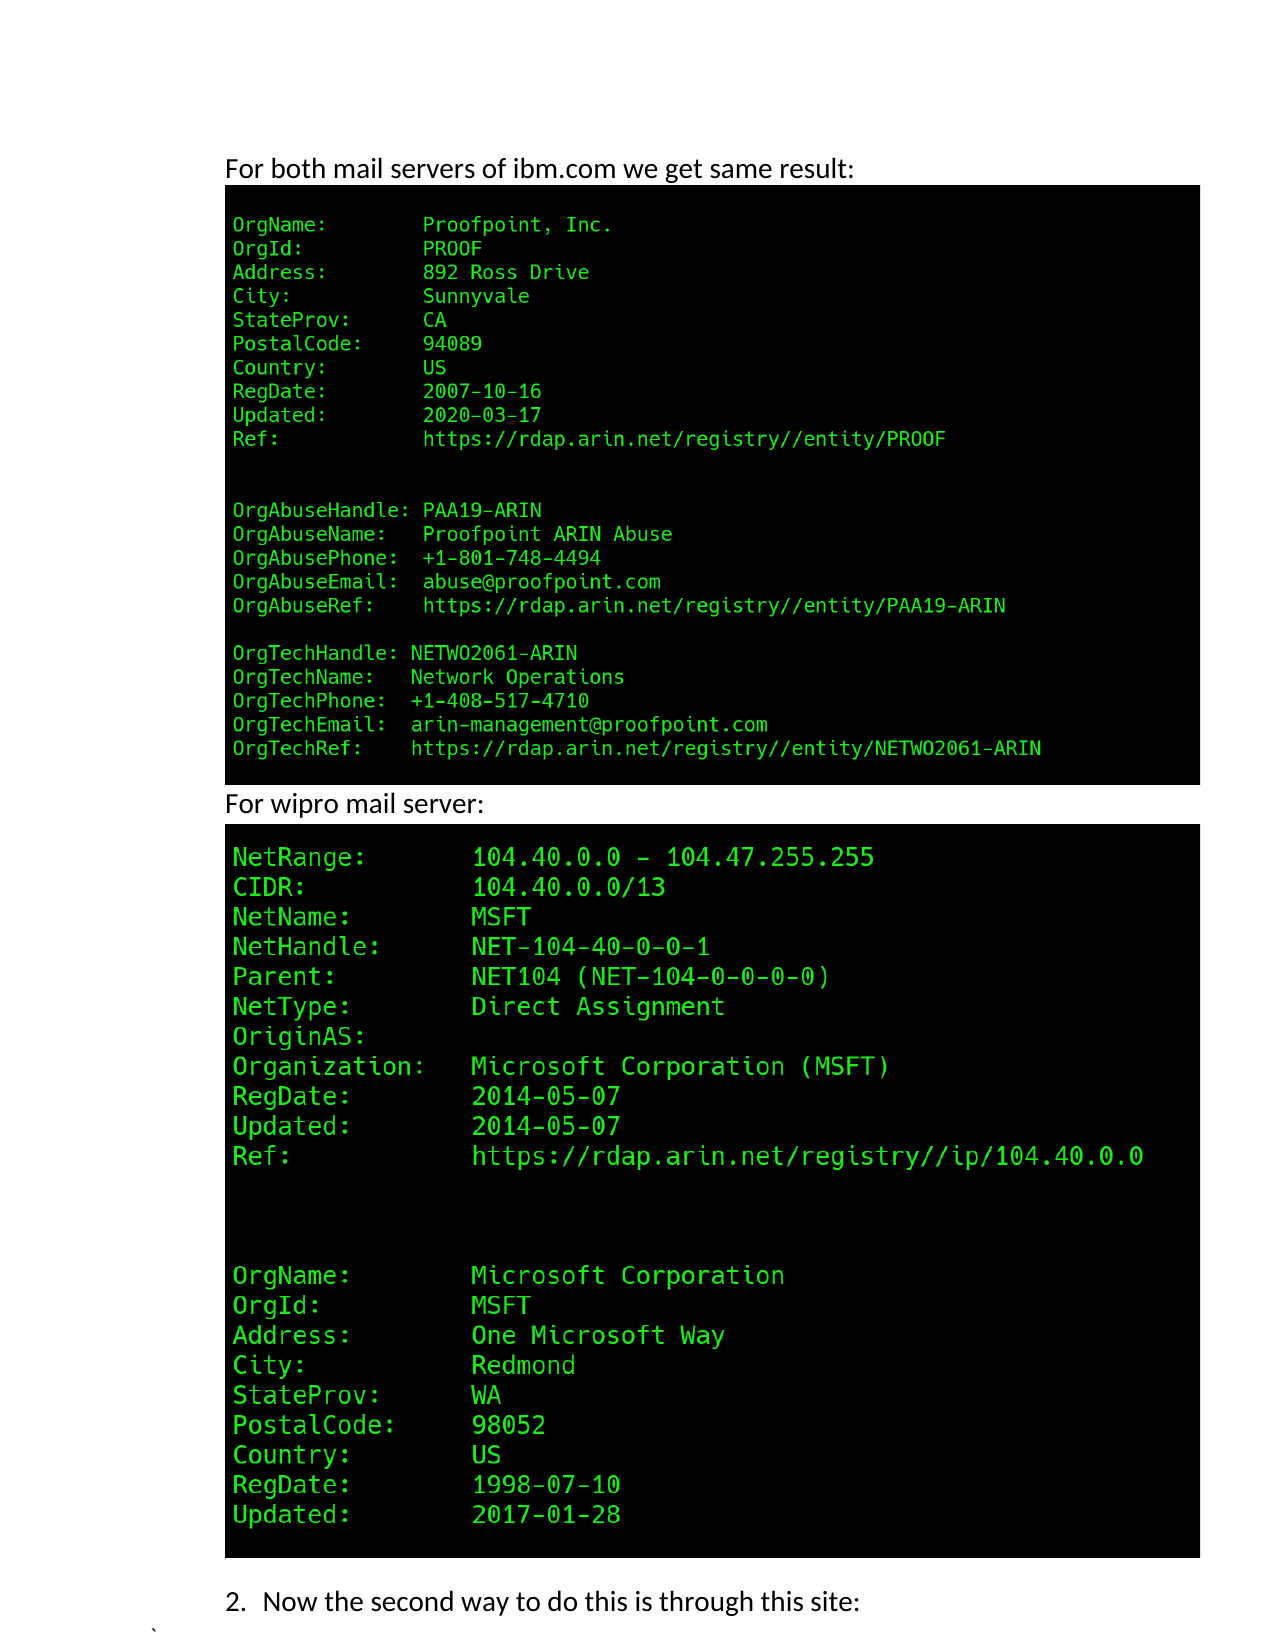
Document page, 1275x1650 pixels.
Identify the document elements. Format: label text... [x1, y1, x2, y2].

text For both mail servers of ibm.com we get same result: [150, 150, 1125, 186]
picture [225, 185, 1200, 785]
text For wipro mail server: [225, 785, 1125, 824]
picture [225, 824, 1200, 1558]
list Now the second way to do this is through this site: [225, 1583, 1125, 1618]
